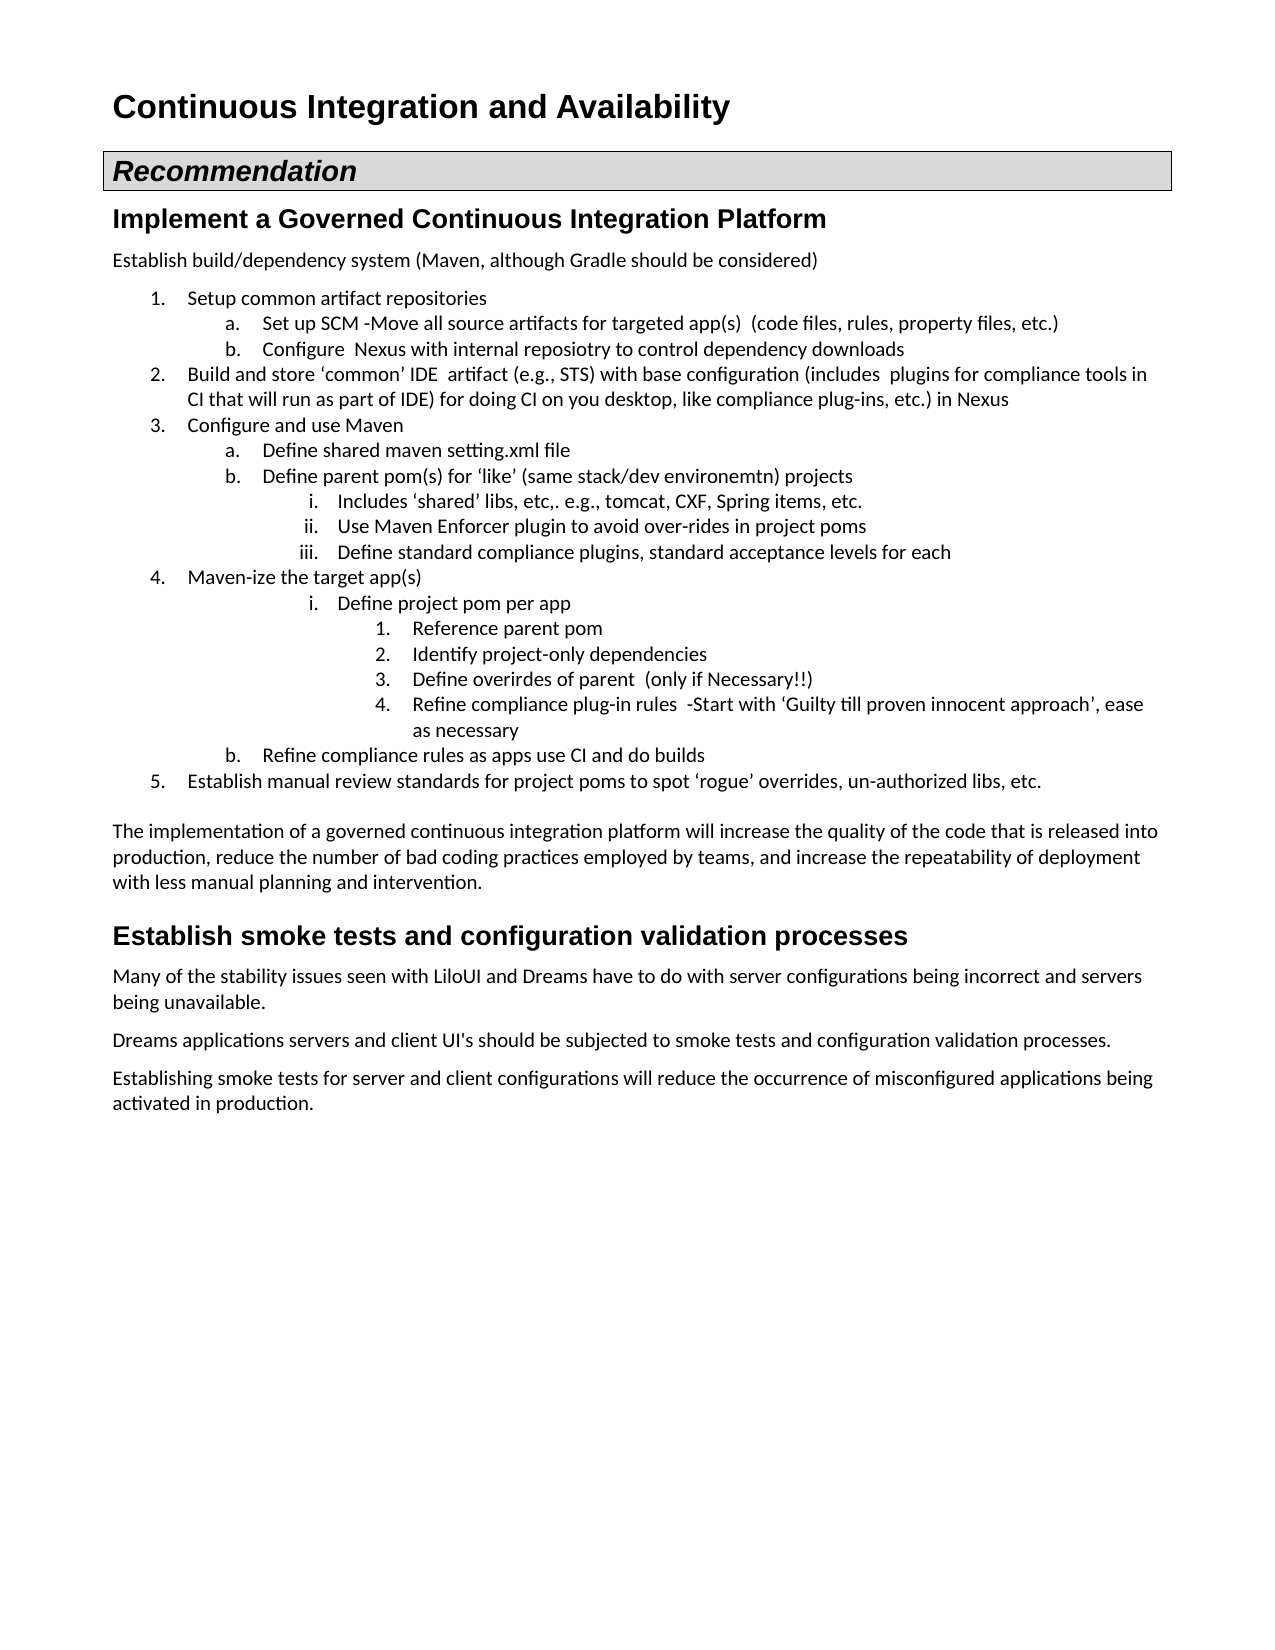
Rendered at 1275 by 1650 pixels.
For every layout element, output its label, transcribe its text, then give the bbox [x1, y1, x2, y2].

text Many of the stability issues seen with LiloUI and Dreams have to do with server configurations being incorrect and servers being unavailable. [112, 964, 1162, 1014]
list Configure and use Maven [150, 412, 1162, 437]
list Build and store ‘common’ IDE artifact (e.g., STS) with base configuration (includes plugins for compliance tools in CI that will run as part of IDE) for doing CI on you desktop, like compliance plug-ins, etc.) in Nexus [150, 361, 1162, 412]
list Refine compliance plug-in rules -Start with ‘Guilty till proven innocent approach’, ease as necessary [375, 692, 1162, 742]
text Establishing smoke tests for server and client configurations will reduce the occurrence of misconfigured applications being activated in production. [112, 1065, 1162, 1116]
subtitle Recommendation [104, 152, 1171, 190]
list Define project pom per app [319, 590, 1162, 615]
list Refine compliance rules as apps use CI and do builds [225, 742, 1162, 768]
list Setup common artifact repositories [150, 285, 1162, 310]
text Implement a Governed Continuous Integration Platform [112, 203, 1162, 234]
text Establish build/dependency system (Maven, although Gradle should be considered) [112, 247, 1162, 272]
subtitle Continuous Integration and Availability [112, 87, 1162, 126]
list Define standard compliance plugins, standard acceptance levels for each [319, 539, 1162, 564]
list Identify project-only dependencies [375, 641, 1162, 666]
list Set up SCM -Move all source artifacts for targeted app(s) (code files, rules, property files, etc.) [225, 310, 1162, 336]
list Maven-ize the target app(s) [150, 564, 1162, 590]
list Establish manual review standards for project poms to spot ‘rogue’ overrides, un-authorized libs, etc. [150, 768, 1162, 793]
list Includes ‘shared’ libs, etc,. e.g., tomcat, CXF, Spring items, etc. [319, 488, 1162, 514]
list Define parent pom(s) for ‘like’ (same stack/dev environemtn) projects [225, 463, 1162, 488]
text Dreams applications servers and client UI's should be subjected to smoke tests and configuration validation processes. [112, 1027, 1162, 1052]
subtitle Establish smoke tests and configuration validation processes [112, 920, 1162, 951]
list Define overirdes of parent (only if Necessary!!) [375, 666, 1162, 692]
list Define shared maven setting.xml file [225, 437, 1162, 463]
list Reference parent pom [375, 615, 1162, 641]
list Use Maven Enforcer plugin to avoid over-rides in project poms [319, 514, 1162, 539]
list Configure Nexus with internal reposiotry to control dependency downloads [225, 336, 1162, 361]
text The implementation of a governed continuous integration platform will increase the quality of the code that is released into production, reduce the number of bad coding practices employed by teams, and increase the repeatability of deployment with less manual planning and intervention. [112, 819, 1162, 895]
